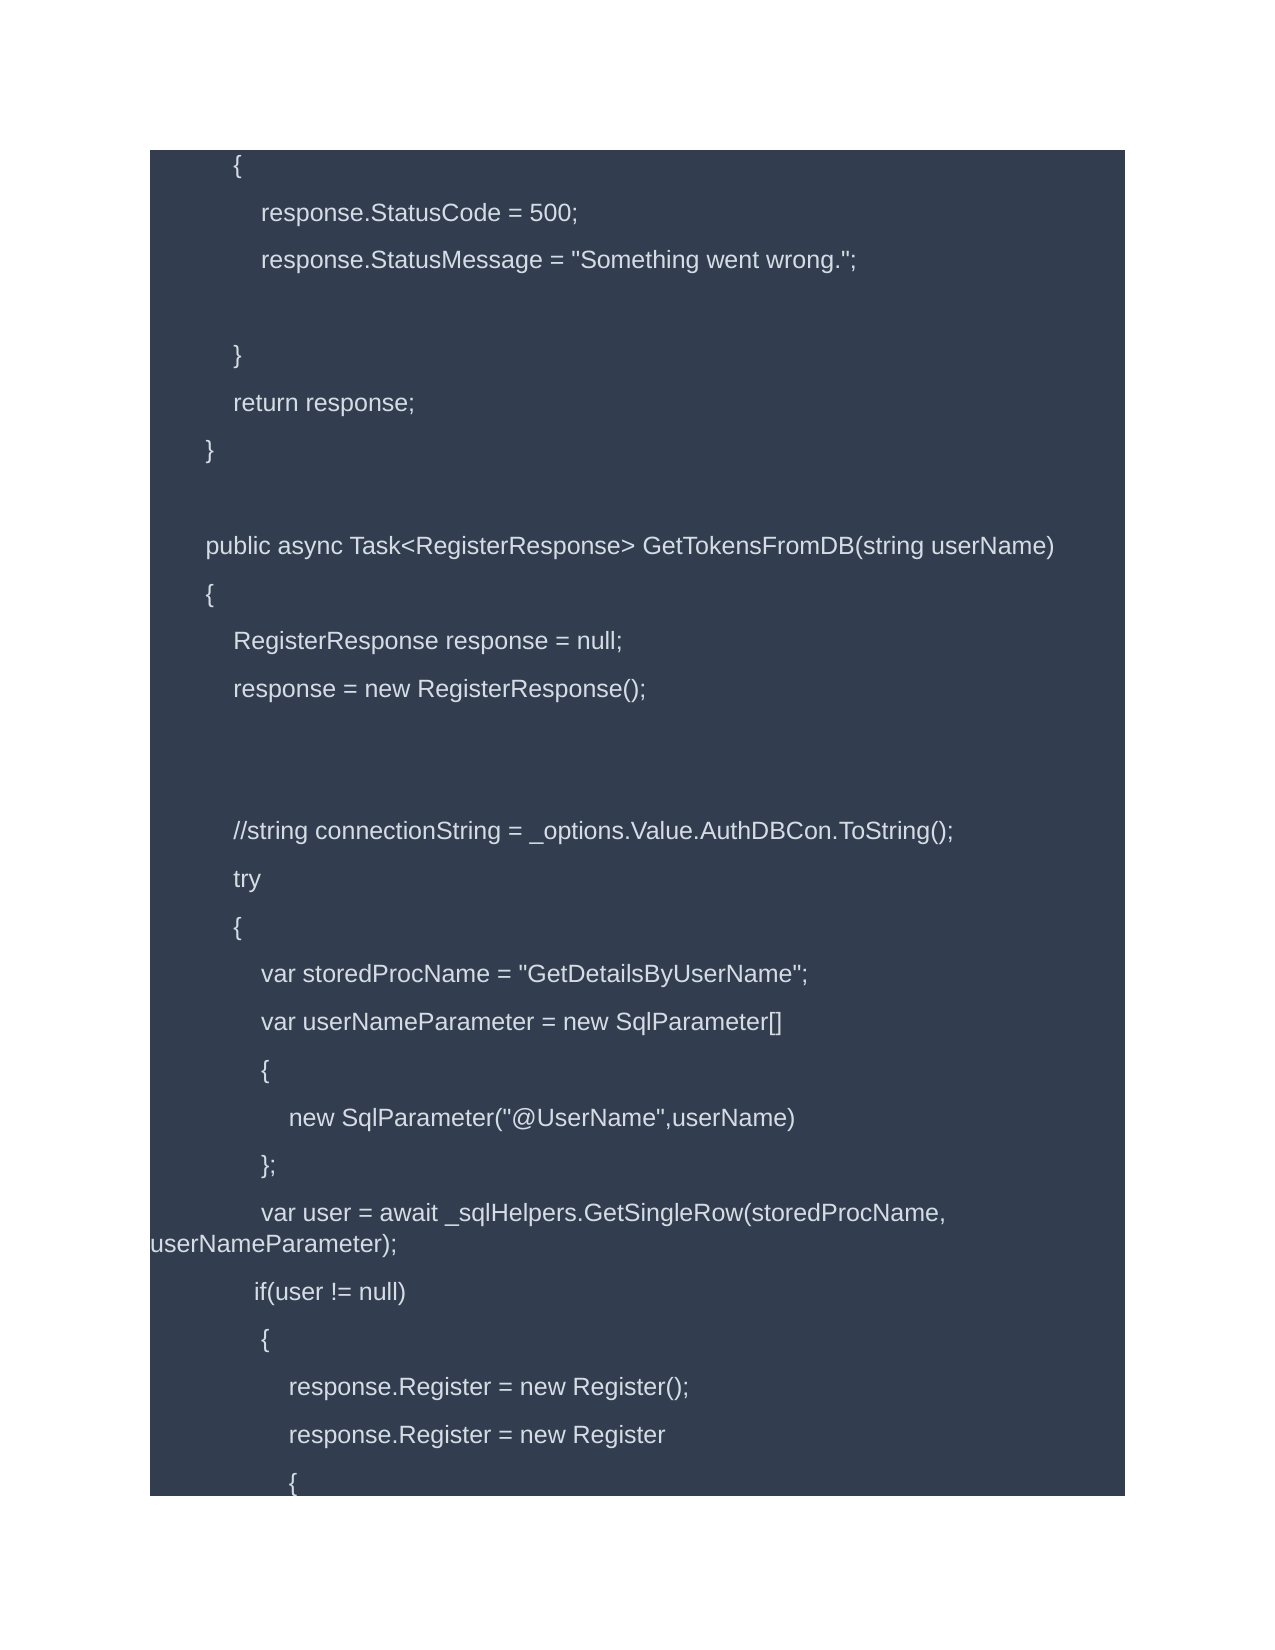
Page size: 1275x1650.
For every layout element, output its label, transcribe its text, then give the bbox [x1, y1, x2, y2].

text } [150, 340, 1125, 369]
text } [150, 435, 1125, 464]
text var userNameParameter = new SqlParameter[] [150, 1007, 1125, 1036]
text { [150, 1055, 1125, 1083]
text public async Task<RegisterResponse> GetTokensFromDB(string userName) [150, 531, 1125, 559]
text response = new RegisterResponse(); [150, 674, 1125, 703]
text new SqlParameter("@UserName",userName) [150, 1102, 1125, 1131]
text try [150, 864, 1125, 893]
text response.Register = new Register(); [150, 1372, 1125, 1401]
text { [150, 578, 1125, 607]
text RegisterResponse response = null; [150, 626, 1125, 655]
text { [150, 1324, 1125, 1353]
text }; [150, 1150, 1125, 1179]
text { [150, 1467, 1125, 1496]
text response.Register = new Register [150, 1420, 1125, 1448]
text var user = await _sqlHelpers.GetSingleRow(storedProcName, userNameParameter); [150, 1198, 1125, 1258]
text { [150, 150, 1125, 179]
text return response; [150, 388, 1125, 416]
text //string connectionString = _options.Value.AuthDBCon.ToString(); [150, 816, 1125, 845]
text response.StatusCode = 500; [150, 198, 1125, 226]
text if(user != null) [150, 1277, 1125, 1305]
text var storedProcName = "GetDetailsByUserName"; [150, 959, 1125, 988]
text response.StatusMessage = "Something went wrong."; [150, 245, 1125, 274]
text { [150, 912, 1125, 940]
